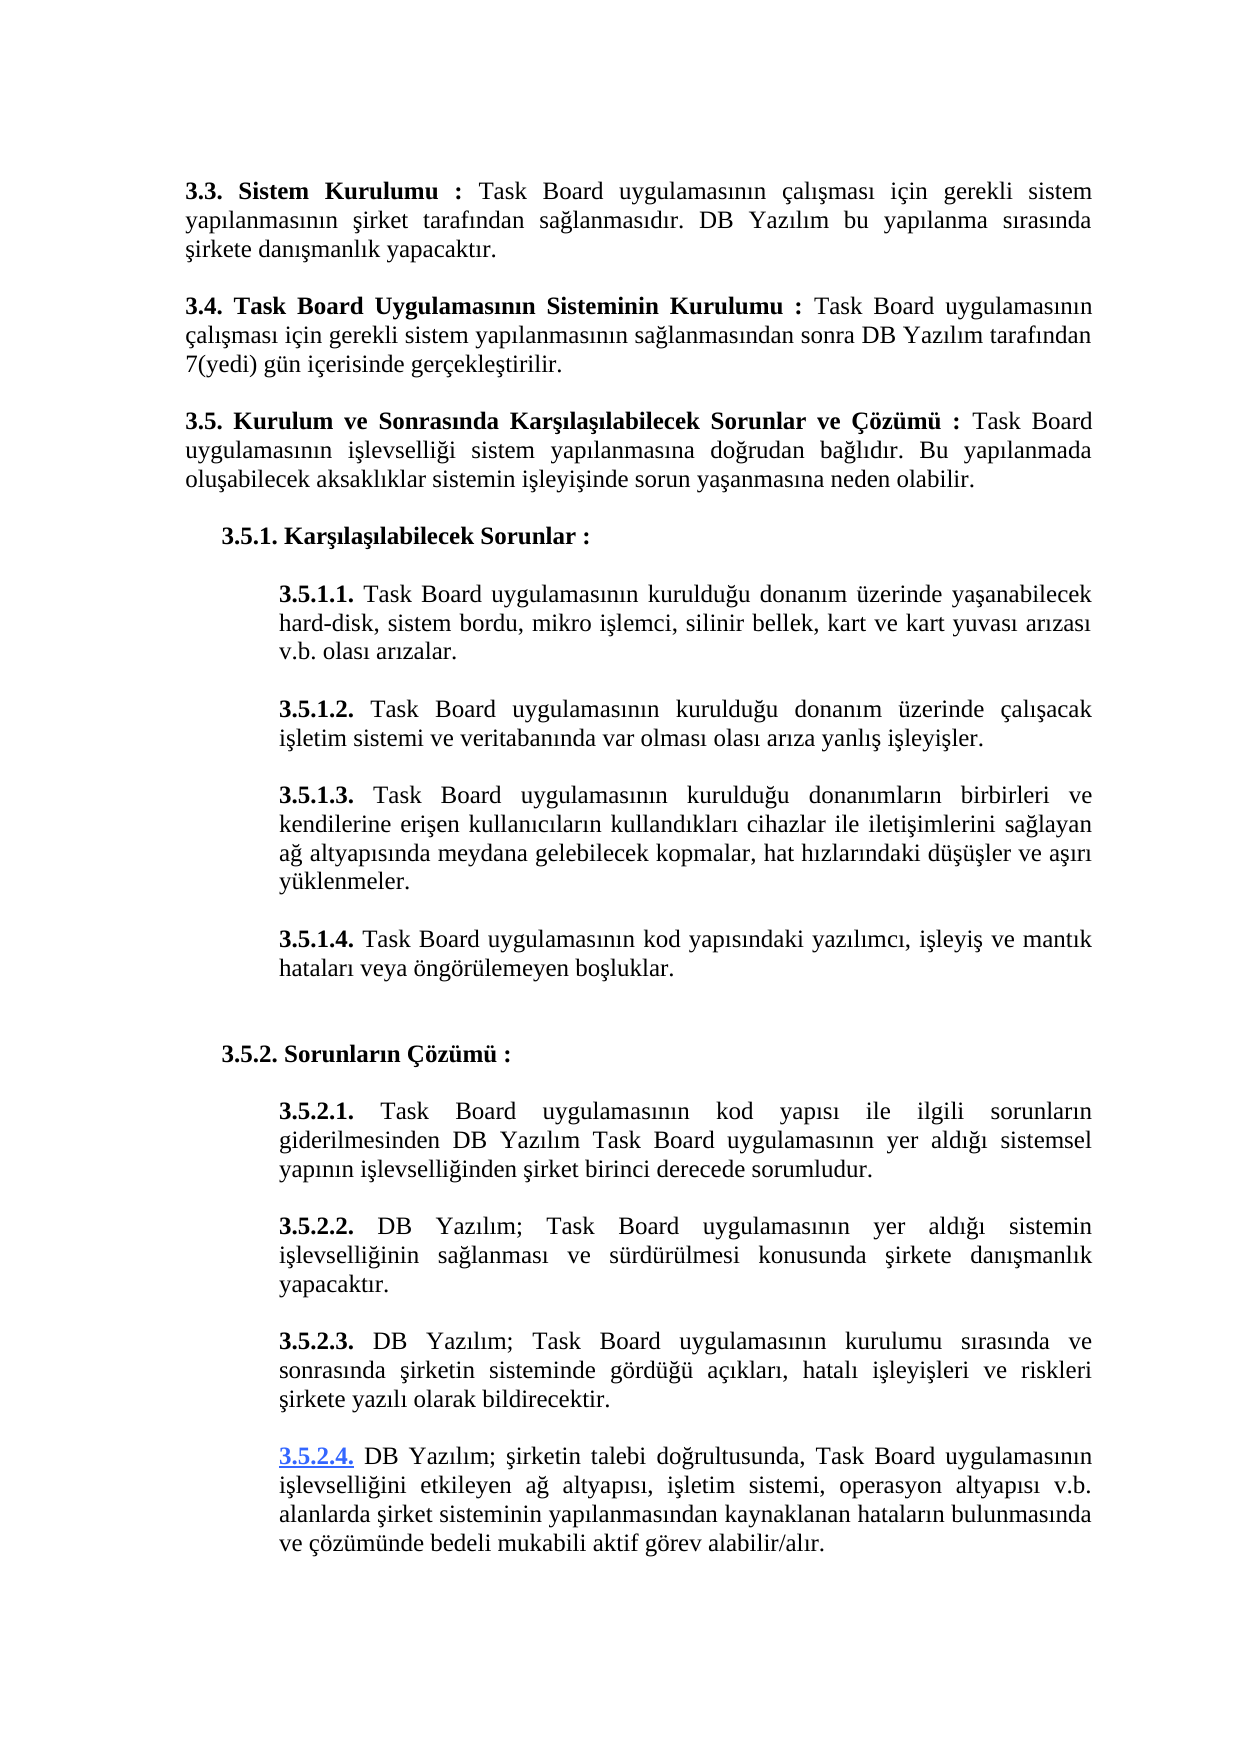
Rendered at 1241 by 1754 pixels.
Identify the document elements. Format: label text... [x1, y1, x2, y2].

text 3.5.2.4. DB Yazılım; şirketin talebi doğrultusunda, Task Board uygulamasının işlevselliğini etkileyen ağ altyapısı, işletim sistemi, operasyon altyapısı v.b. alanlarda şirket sisteminin yapılanmasından kaynaklanan hataların bulunmasında ve çözümünde bedeli mukabili aktif görev alabilir/alır. [279, 1441, 1093, 1556]
text 3.5.2. Sorunların Çözümü : [221, 1039, 1093, 1068]
text 3.3. Sistem Kurulumu : Task Board uygulamasının çalışması için gerekli sistem yapılanmasının şirket tarafından sağlanmasıdır. DB Yazılım bu yapılanma sırasında şirkete danışmanlık yapacaktır. [185, 176, 1093, 263]
text 3.5.1.3. Task Board uygulamasının kurulduğu donanımların birbirleri ve kendilerine erişen kullanıcıların kullandıkları cihazlar ile iletişimlerini sağlayan ağ altyapısında meydana gelebilecek kopmalar, hat hızlarındaki düşüşler ve aşırı yüklenmeler. [279, 780, 1093, 895]
text 3.5.2.2. DB Yazılım; Task Board uygulamasının yer aldığı sistemin işlevselliğinin sağlanması ve sürdürülmesi konusunda şirkete danışmanlık yapacaktır. [279, 1211, 1093, 1298]
text 3.5.1.2. Task Board uygulamasının kurulduğu donanım üzerinde çalışacak işletim sistemi ve veritabanında var olması olası arıza yanlış işleyişler. [279, 694, 1093, 751]
text 3.5.2.1. Task Board uygulamasının kod yapısı ile ilgili sorunların giderilmesinden DB Yazılım Task Board uygulamasının yer aldığı sistemsel yapının işlevselliğinden şirket birinci derecede sorumludur. [279, 1096, 1093, 1183]
text 3.5.1.4. Task Board uygulamasının kod yapısındaki yazılımcı, işleyiş ve mantık hataları veya öngörülemeyen boşluklar. [279, 924, 1093, 981]
text 3.5.1. Karşılaşılabilecek Sorunlar : [221, 521, 1093, 550]
text 3.5.2.3. DB Yazılım; Task Board uygulamasının kurulumu sırasında ve sonrasında şirketin sisteminde gördüğü açıkları, hatalı işleyişleri ve riskleri şirkete yazılı olarak bildirecektir. [279, 1326, 1093, 1413]
text 3.5. Kurulum ve Sonrasında Karşılaşılabilecek Sorunlar ve Çözümü : Task Board uygulamasının işlevselliği sistem yapılanmasına doğrudan bağlıdır. Bu yapılanmada oluşabilecek aksaklıklar sistemin işleyişinde sorun yaşanmasına neden olabilir. [185, 406, 1093, 493]
text 3.4. Task Board Uygulamasının Sisteminin Kurulumu : Task Board uygulamasının çalışması için gerekli sistem yapılanmasının sağlanmasından sonra DB Yazılım tarafından 7(yedi) gün içerisinde gerçekleştirilir. [185, 291, 1093, 378]
text 3.5.1.1. Task Board uygulamasının kurulduğu donanım üzerinde yaşanabilecek hard-disk, sistem bordu, mikro işlemci, silinir bellek, kart ve kart yuvası arızası v.b. olası arızalar. [279, 579, 1093, 665]
